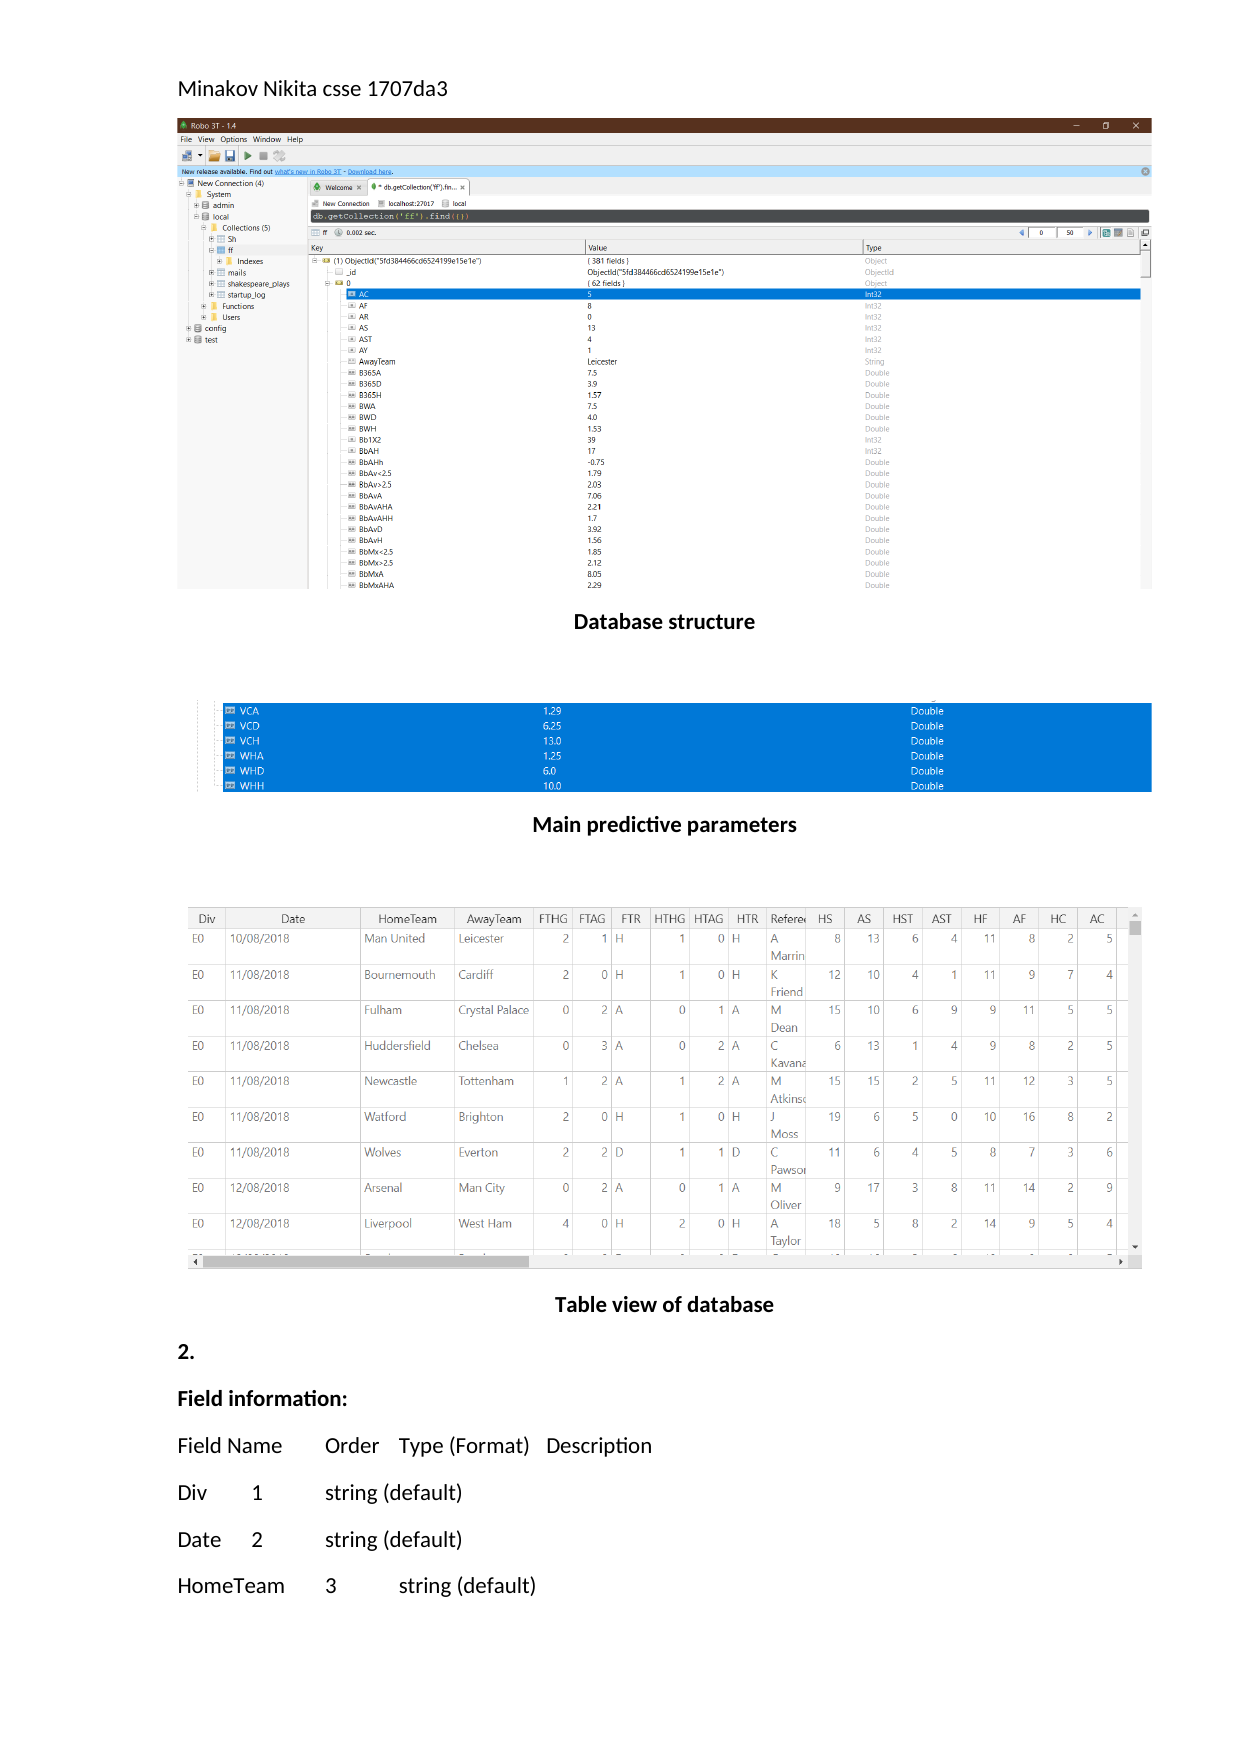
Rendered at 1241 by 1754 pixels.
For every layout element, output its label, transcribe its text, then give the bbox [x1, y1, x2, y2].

picture [177, 700, 1152, 792]
text Database structure [177, 607, 1152, 635]
text 2. [177, 1337, 1152, 1365]
text Table view of database [177, 1290, 1152, 1318]
picture [177, 904, 1152, 1272]
text Field information: [177, 1384, 1152, 1412]
text Main predictive parameters [177, 810, 1152, 838]
text Date 2 string (default) [177, 1525, 1152, 1553]
text HomeTeam 3 string (default) [177, 1572, 1152, 1600]
picture [177, 118, 1152, 589]
text Field Name Order Type (Format) Description [177, 1431, 1152, 1459]
text Div 1 string (default) [177, 1478, 1152, 1506]
